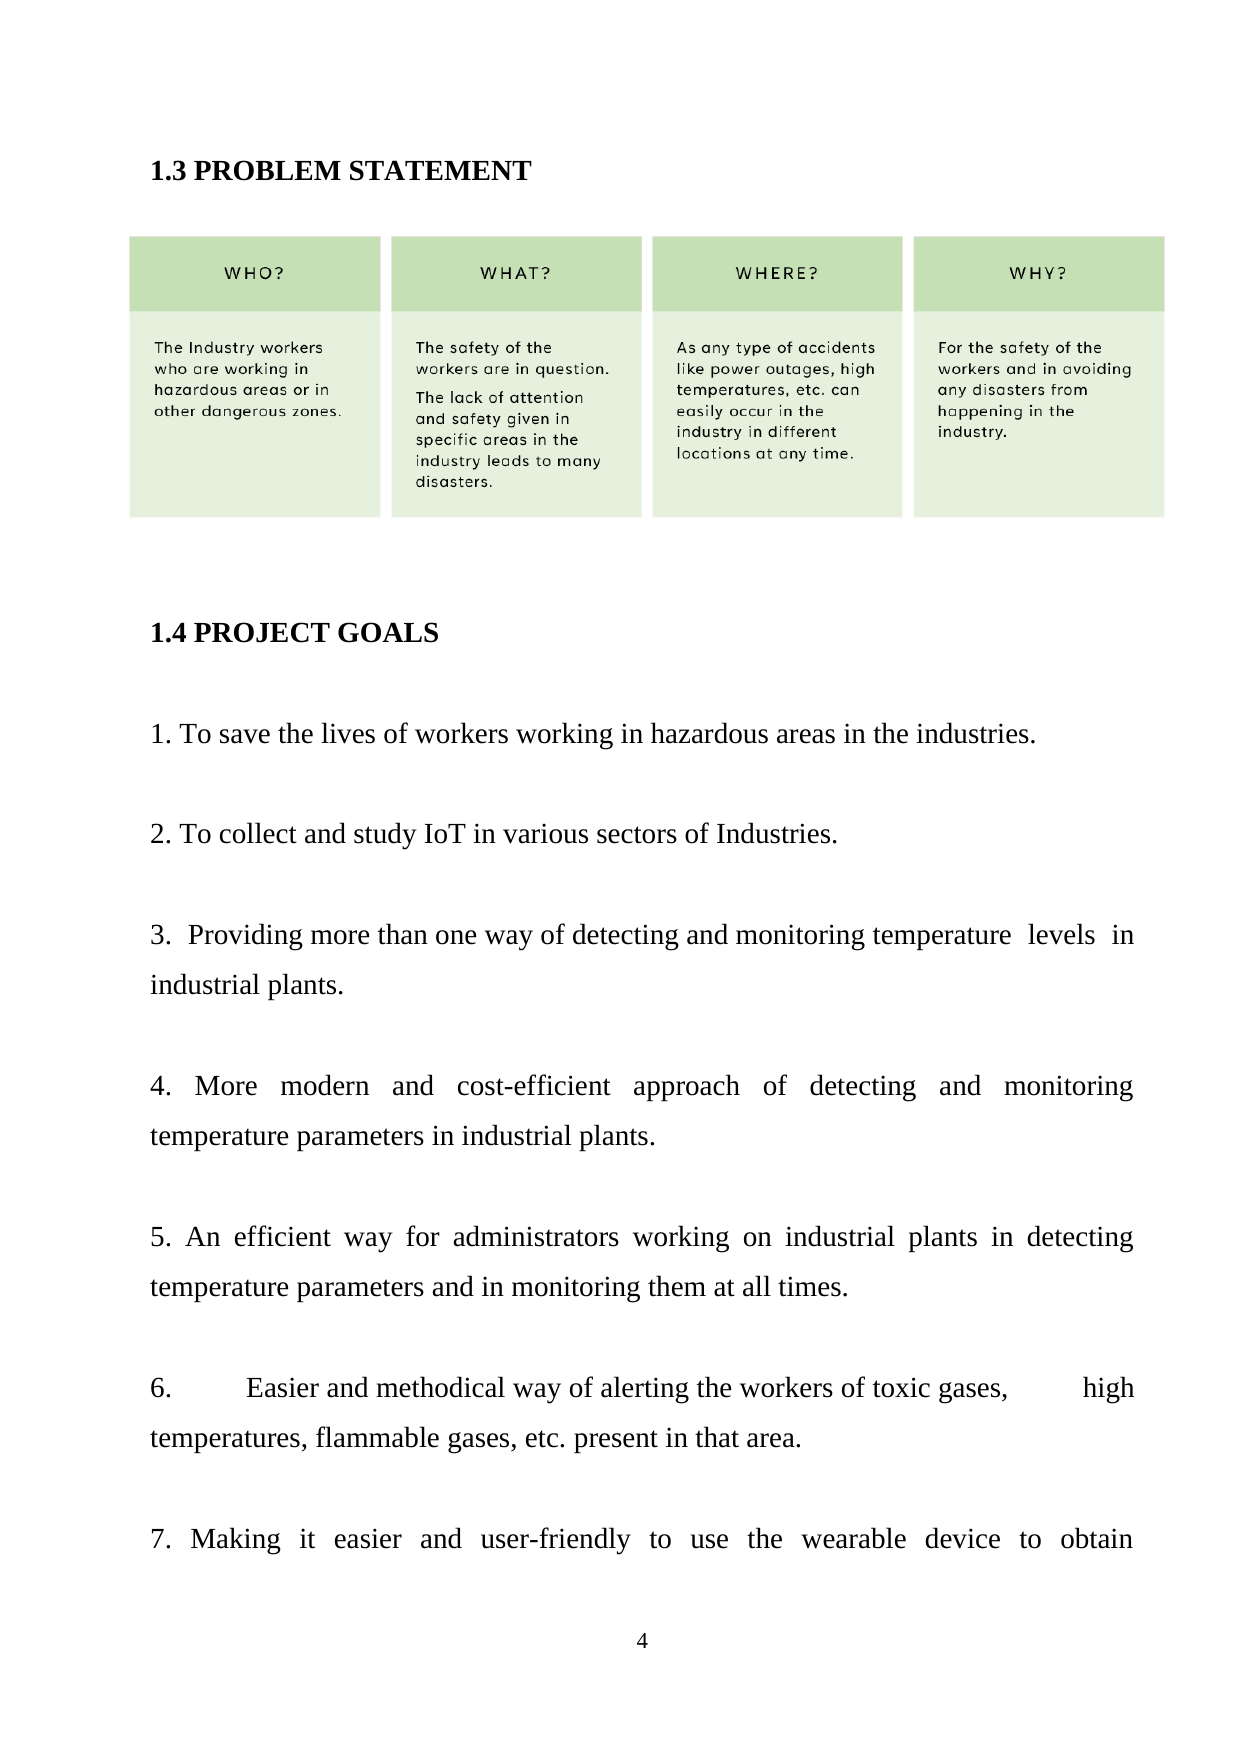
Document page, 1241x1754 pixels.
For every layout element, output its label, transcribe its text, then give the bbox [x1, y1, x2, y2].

text 2. To collect and study IoT in various sectors of Industries. [150, 816, 1134, 850]
text 3. Providing more than one way of detecting and monitoring temperature levels in industrial plants. [150, 917, 1134, 1001]
text 1. To save the lives of workers working in hazardous areas in the industries. [150, 716, 1134, 749]
text 1.4 PROJECT GOALS [150, 615, 1134, 649]
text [150, 1521, 1134, 1554]
picture [116, 219, 1179, 532]
text 6. Easier and methodical way of alerting the workers of toxic gases, high temperatures, flammable gases, etc. present in that area. [150, 1370, 1134, 1454]
text 5. An efficient way for administrators working on industrial plants in detecting temperature parameters and in monitoring them at all times. [150, 1219, 1134, 1303]
text 1.3 PROBLEM STATEMENT [150, 153, 1134, 186]
text 4. More modern and cost-efficient approach of detecting and monitoring temperature parameters in industrial plants. [150, 1068, 1134, 1152]
